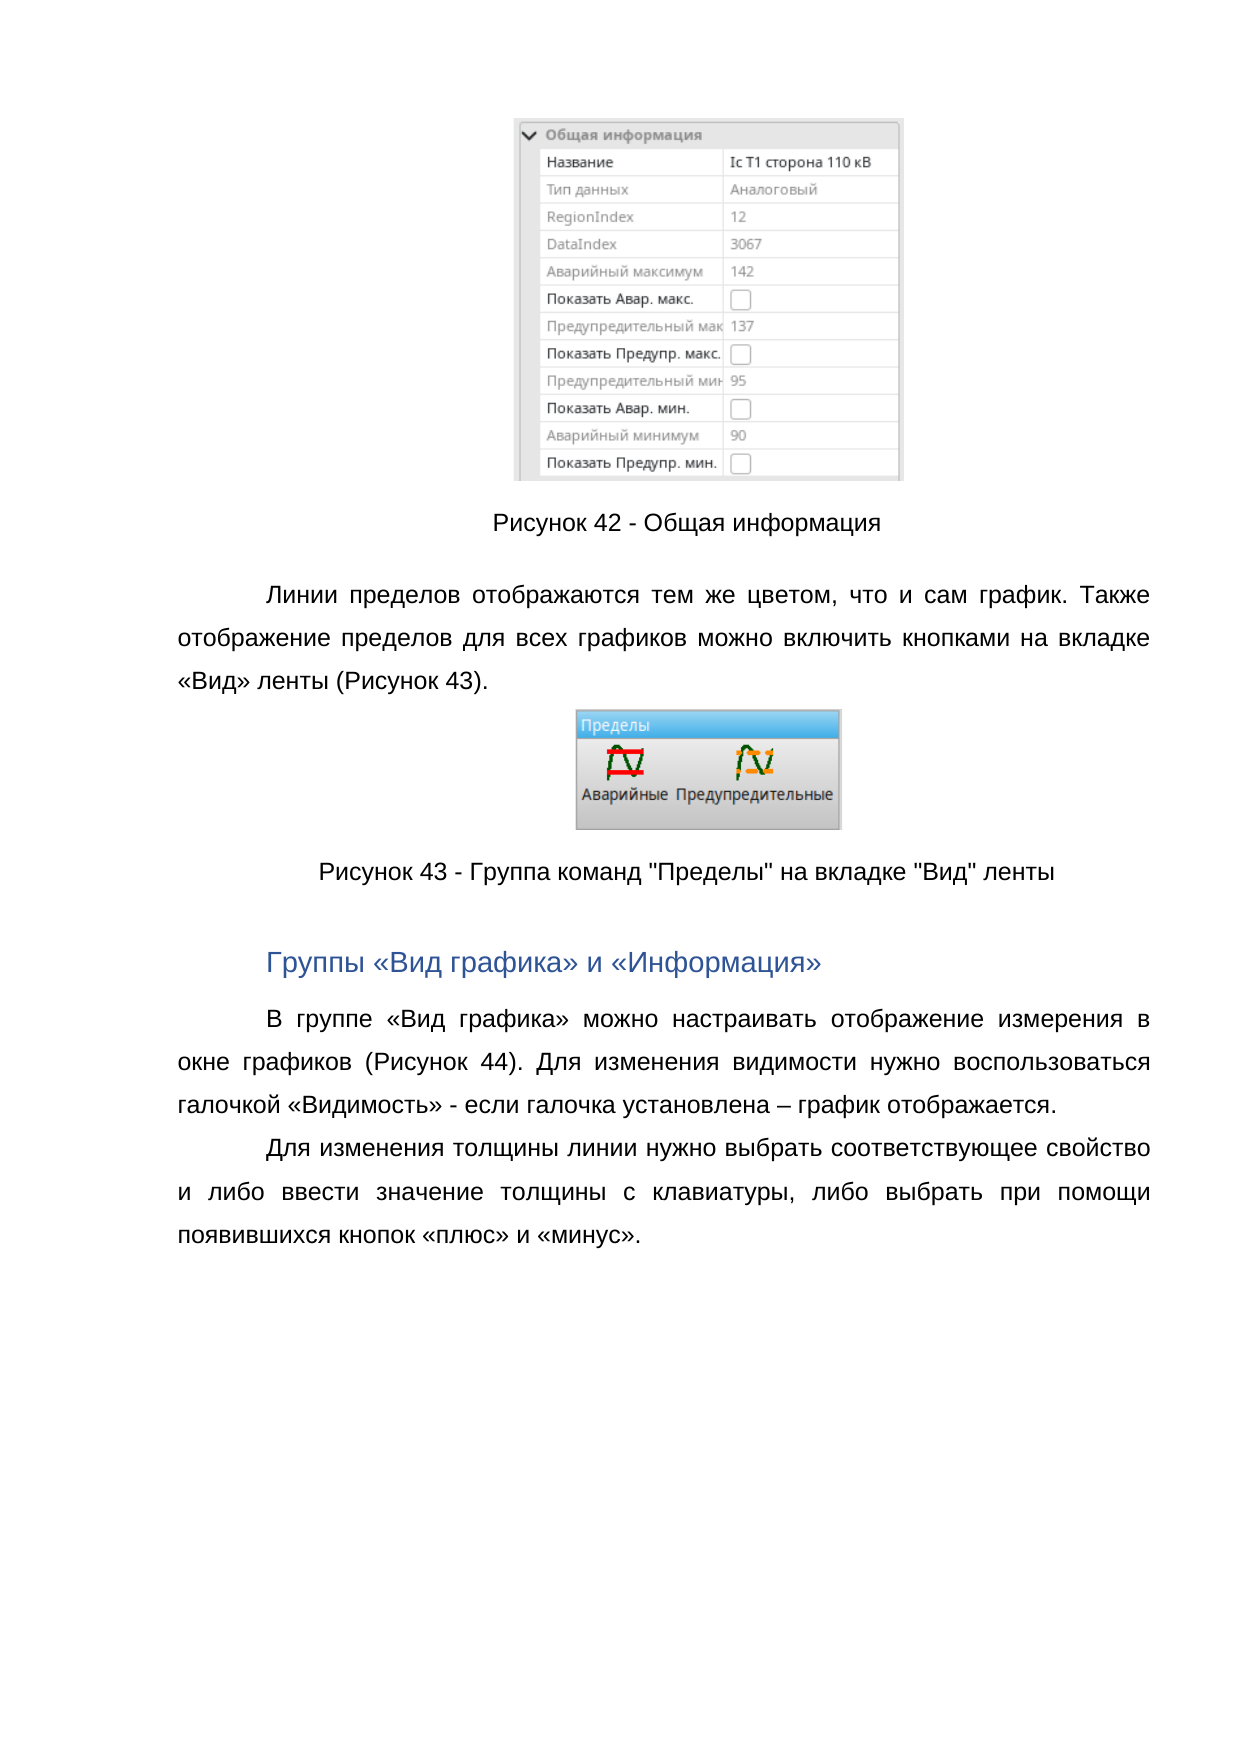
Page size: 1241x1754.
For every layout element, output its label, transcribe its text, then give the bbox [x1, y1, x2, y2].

subtitle Группы «Вид графика» и «Информация» [177, 945, 1152, 979]
text Линии пределов отображаются тем же цветом, что и сам график. Также отображение пределов для всех графиков можно включить кнопками на вкладке «Вид» ленты (Рисунок 43). [177, 580, 1152, 695]
picture [513, 118, 904, 481]
picture [575, 709, 843, 830]
text В группе «Вид графика» можно настраивать отображение измерения в окне графиков (Рисунок 44). Для изменения видимости нужно воспользоваться галочкой «Видимость» - если галочка установлена – график отображается. [177, 1004, 1152, 1119]
text Для изменения толщины линии нужно выбрать соответствующее свойство и либо ввести значение толщины с клавиатуры, либо выбрать при помощи появившихся кнопок «плюс» и «минус». [177, 1133, 1152, 1248]
